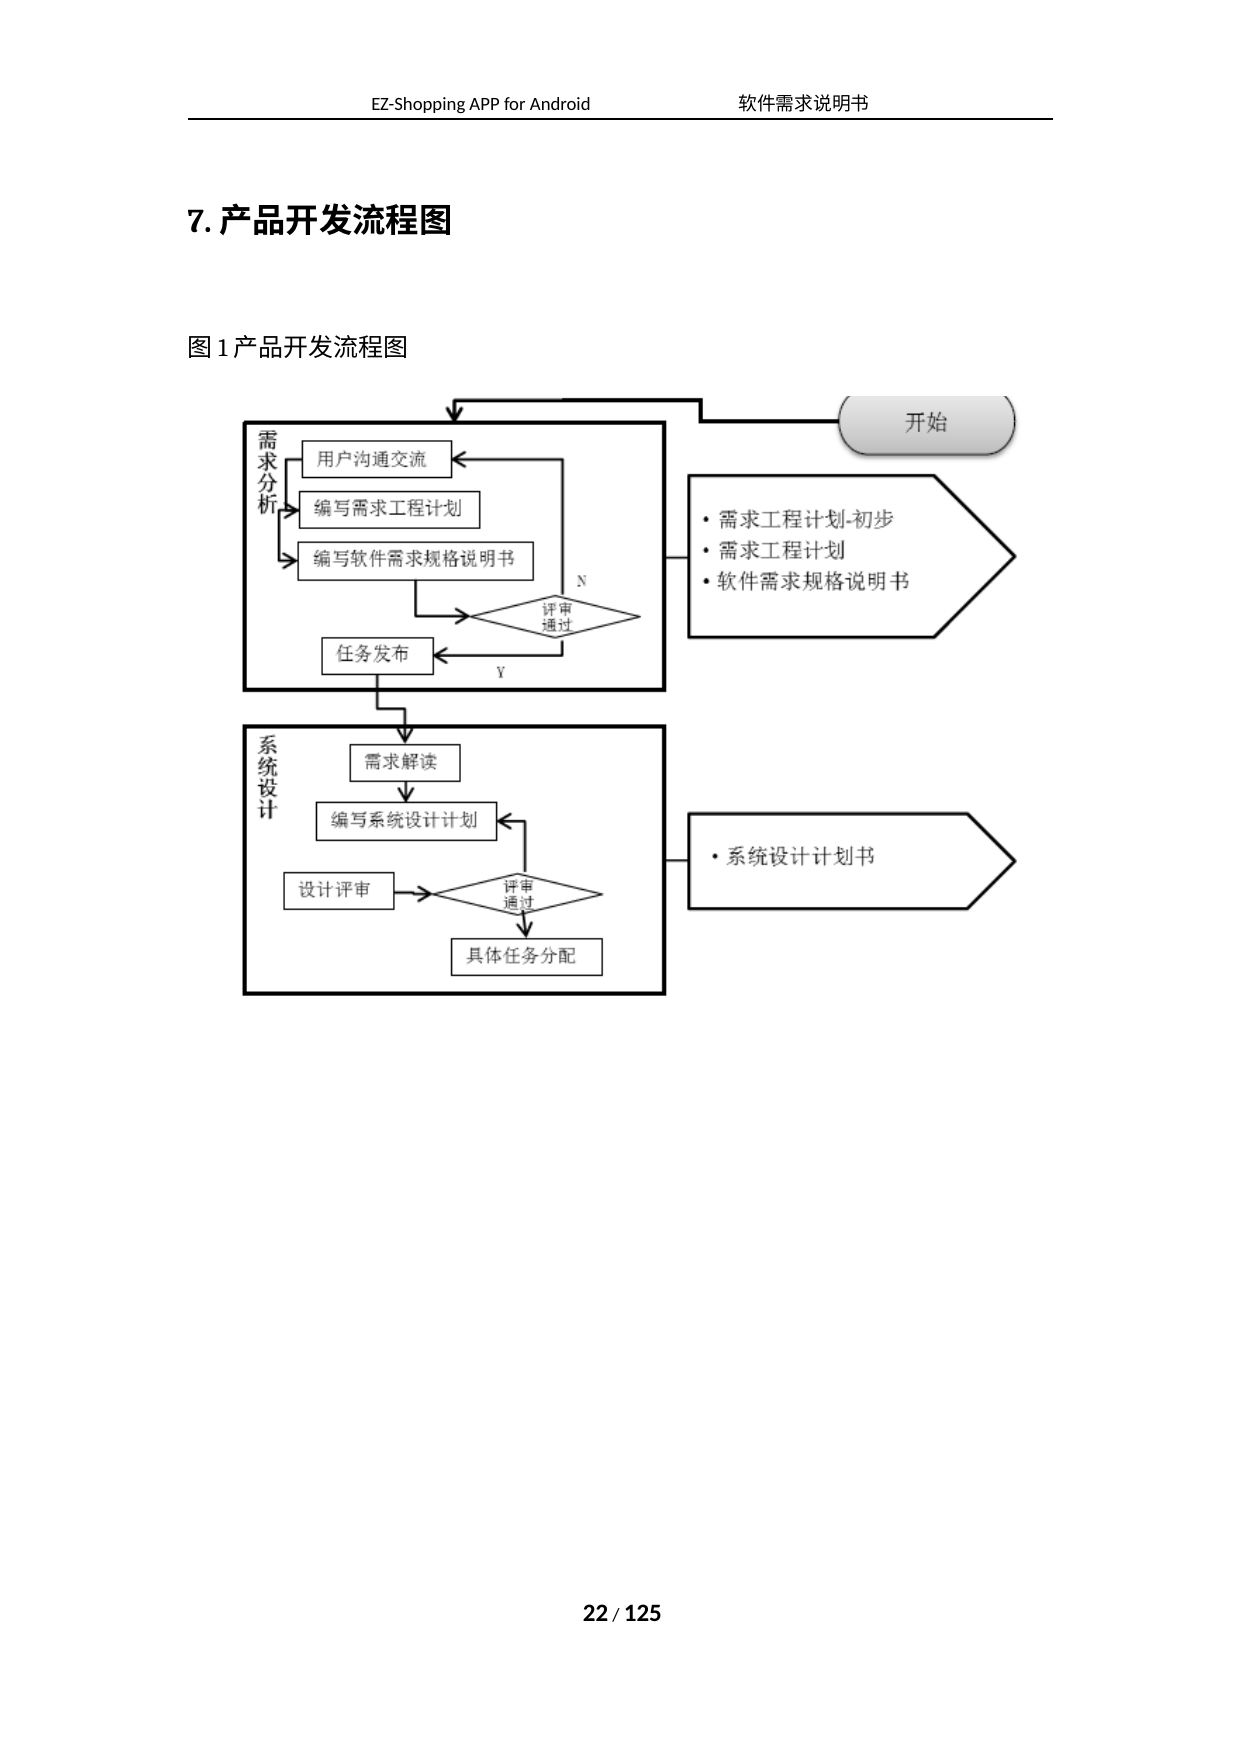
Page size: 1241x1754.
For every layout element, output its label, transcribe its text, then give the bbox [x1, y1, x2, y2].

subtitle 7. 产品开发流程图 [187, 186, 1053, 251]
picture [209, 396, 1075, 999]
text 图 1 产品开发流程图 [187, 313, 1053, 378]
